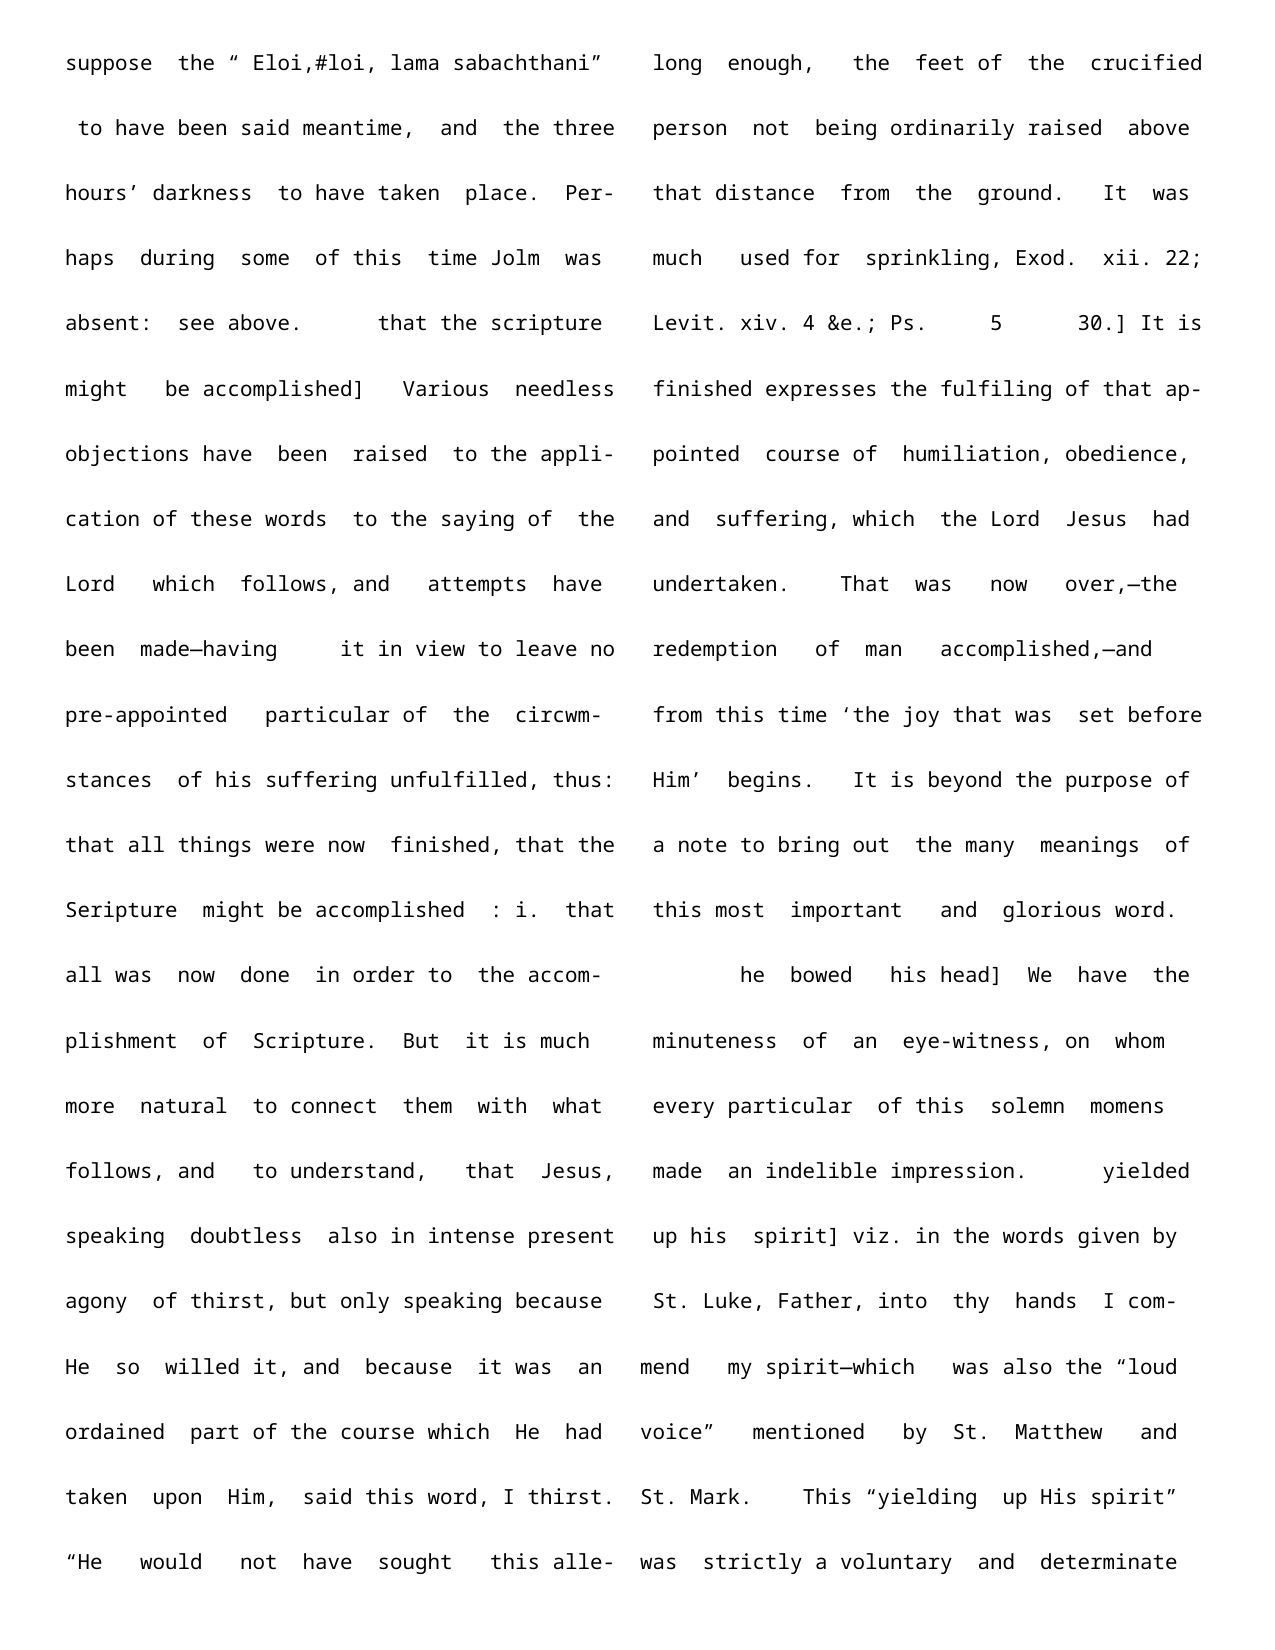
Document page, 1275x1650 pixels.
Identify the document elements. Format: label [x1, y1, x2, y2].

text [15, 15, 1260, 1608]
